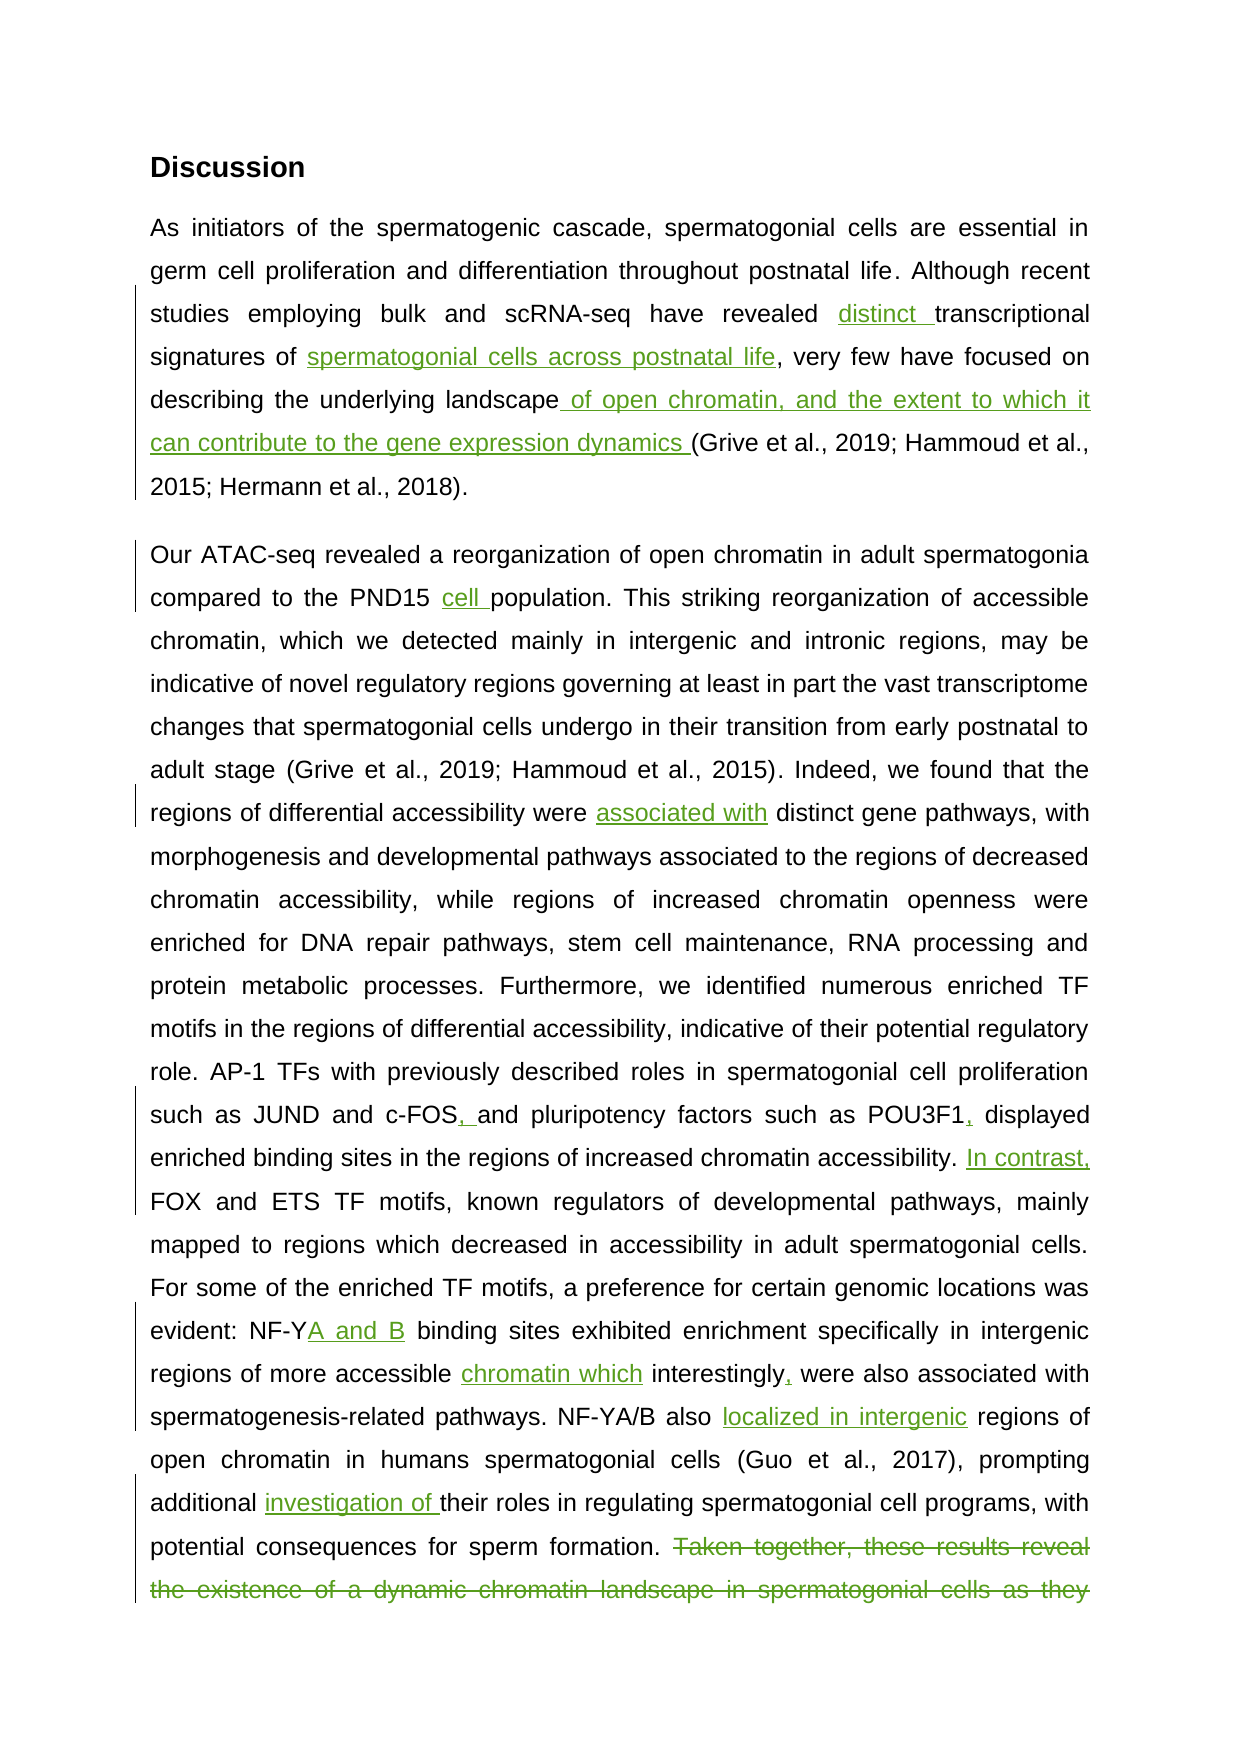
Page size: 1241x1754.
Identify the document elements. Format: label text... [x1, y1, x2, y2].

text As initiators of the spermatogenic cascade, spermatogonial cells are essential in germ cell proliferation and differentiation throughout postnatal life. Although recent studies employing bulk and scRNA-seq have revealed transcriptional signatures of , very few have focused on describing the underlying landscape(Grive et al., 2019; Hammoud et al., 2015; Hermann et al., 2018). [150, 213, 1090, 500]
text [150, 540, 1090, 1590]
subtitle Discussion [150, 150, 1090, 183]
